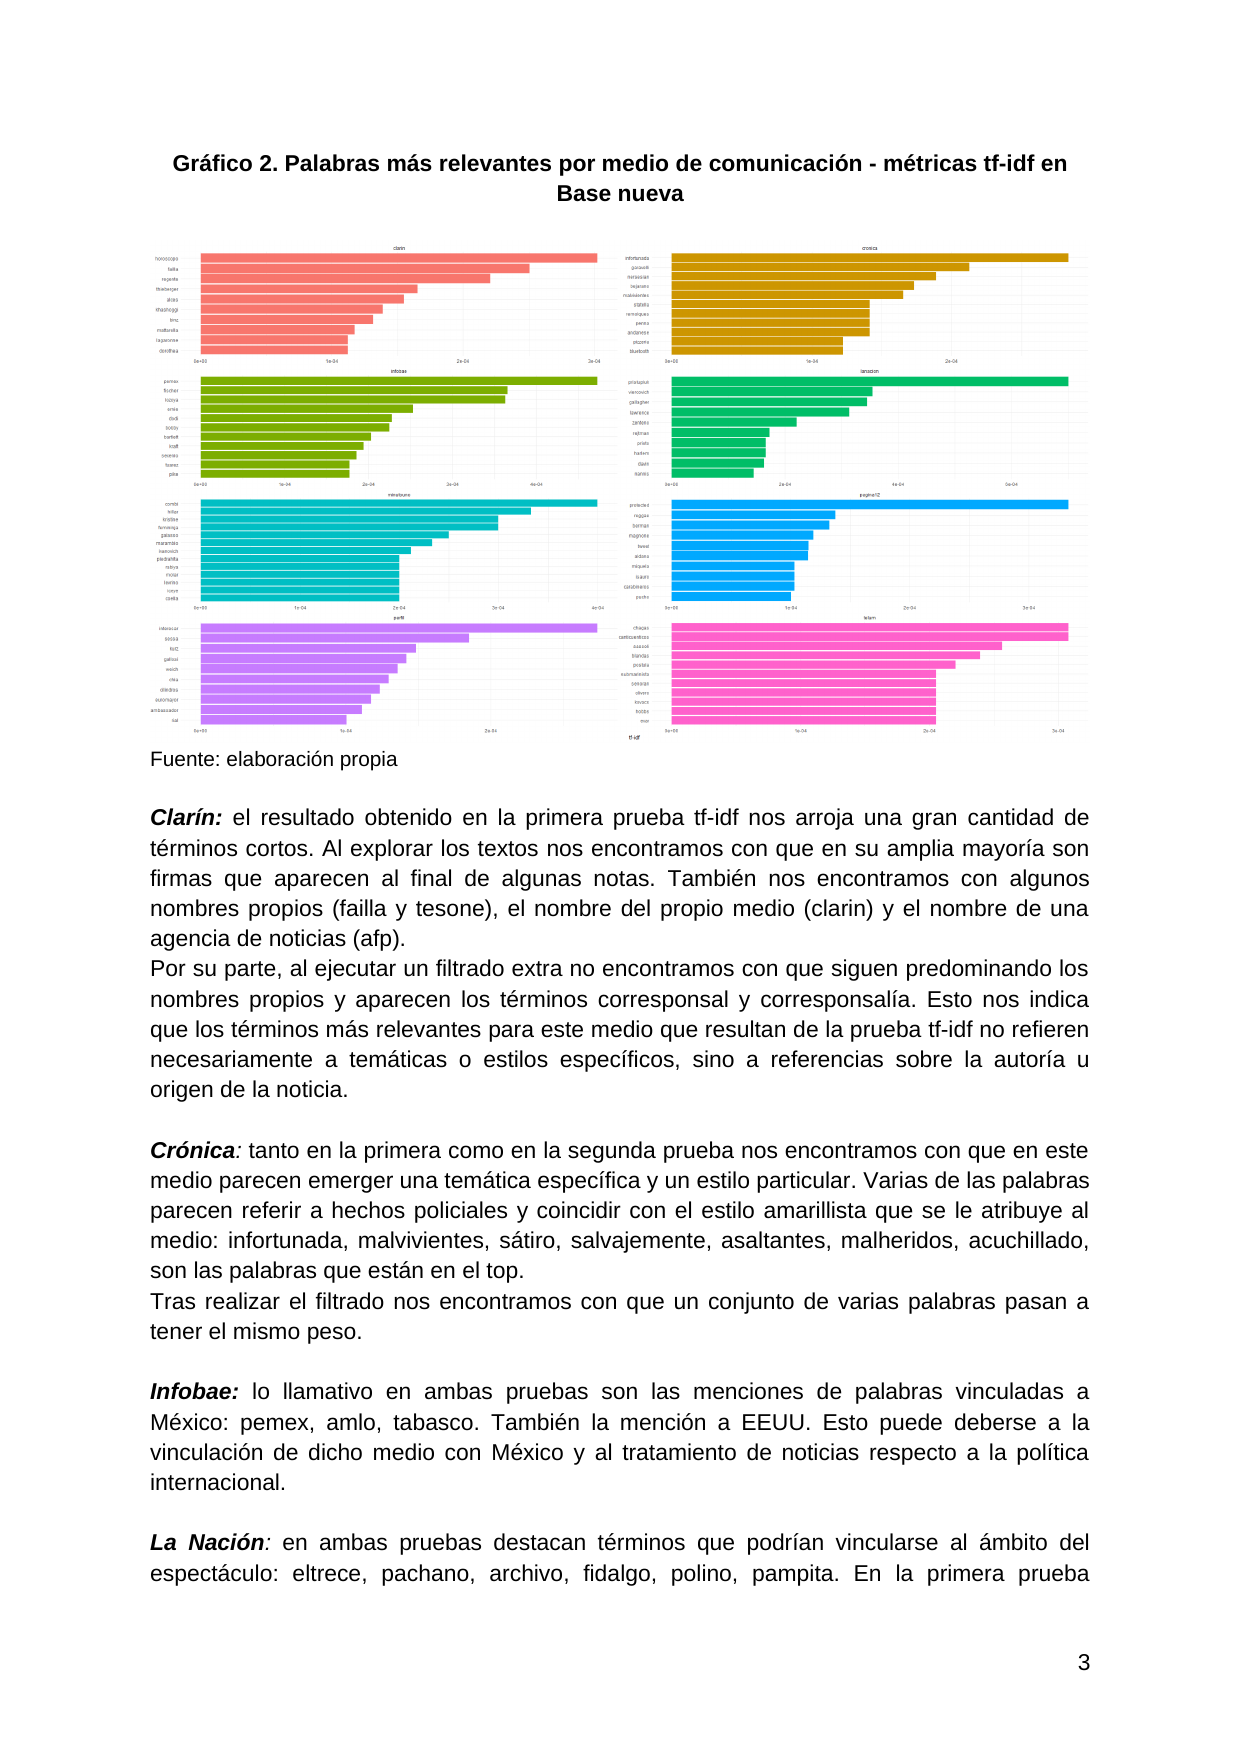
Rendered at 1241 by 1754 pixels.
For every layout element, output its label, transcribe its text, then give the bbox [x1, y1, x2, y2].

text Clarín: el resultado obtenido en la primera prueba tf-idf nos arroja una gran cantidad de términos cortos. Al explorar los textos nos encontramos con que en su amplia mayoría son firmas que aparecen al final de algunas notas. También nos encontramos con algunos nombres propios (failla y tesone), el nombre del propio medio (clarin) y el nombre de una agencia de noticias (afp). [150, 804, 1090, 951]
text Tras realizar el filtrado nos encontramos con que un conjunto de varias palabras pasan a tener el mismo peso. [150, 1288, 1090, 1344]
text Infobae: lo llamativo en ambas pruebas son las menciones de palabras vinculadas a México: pemex, amlo, tabasco. También la mención a EEUU. Esto puede deberse a la vinculación de dicho medio con México y al tratamiento de noticias respecto a la política internacional. [150, 1378, 1090, 1495]
text Crónica: tanto en la primera como en la segunda prueba nos encontramos con que en este medio parecen emerger una temática específica y un estilo particular. Varias de las palabras parecen referir a hechos policiales y coincidir con el estilo amarillista que se le atribuye al medio: infortunada, malvivientes, sátiro, salvajemente, asaltantes, malheridos, acuchillado, son las palabras que están en el top. [150, 1137, 1090, 1284]
text Fuente: elaboración propia [150, 747, 1090, 771]
text Gráfico 2. Palabras más relevantes por medio de comunicación - métricas tf-idf en Base nueva [150, 150, 1090, 207]
picture [150, 240, 1091, 743]
text Por su parte, al ejecutar un filtrado extra no encontramos con que siguen predominando los nombres propios y aparecen los términos corresponsal y corresponsalía. Esto nos indica que los términos más relevantes para este medio que resultan de la prueba tf-idf no refieren necesariamente a temáticas o estilos específicos, sino a referencias sobre la autoría u origen de la noticia. [150, 955, 1090, 1102]
